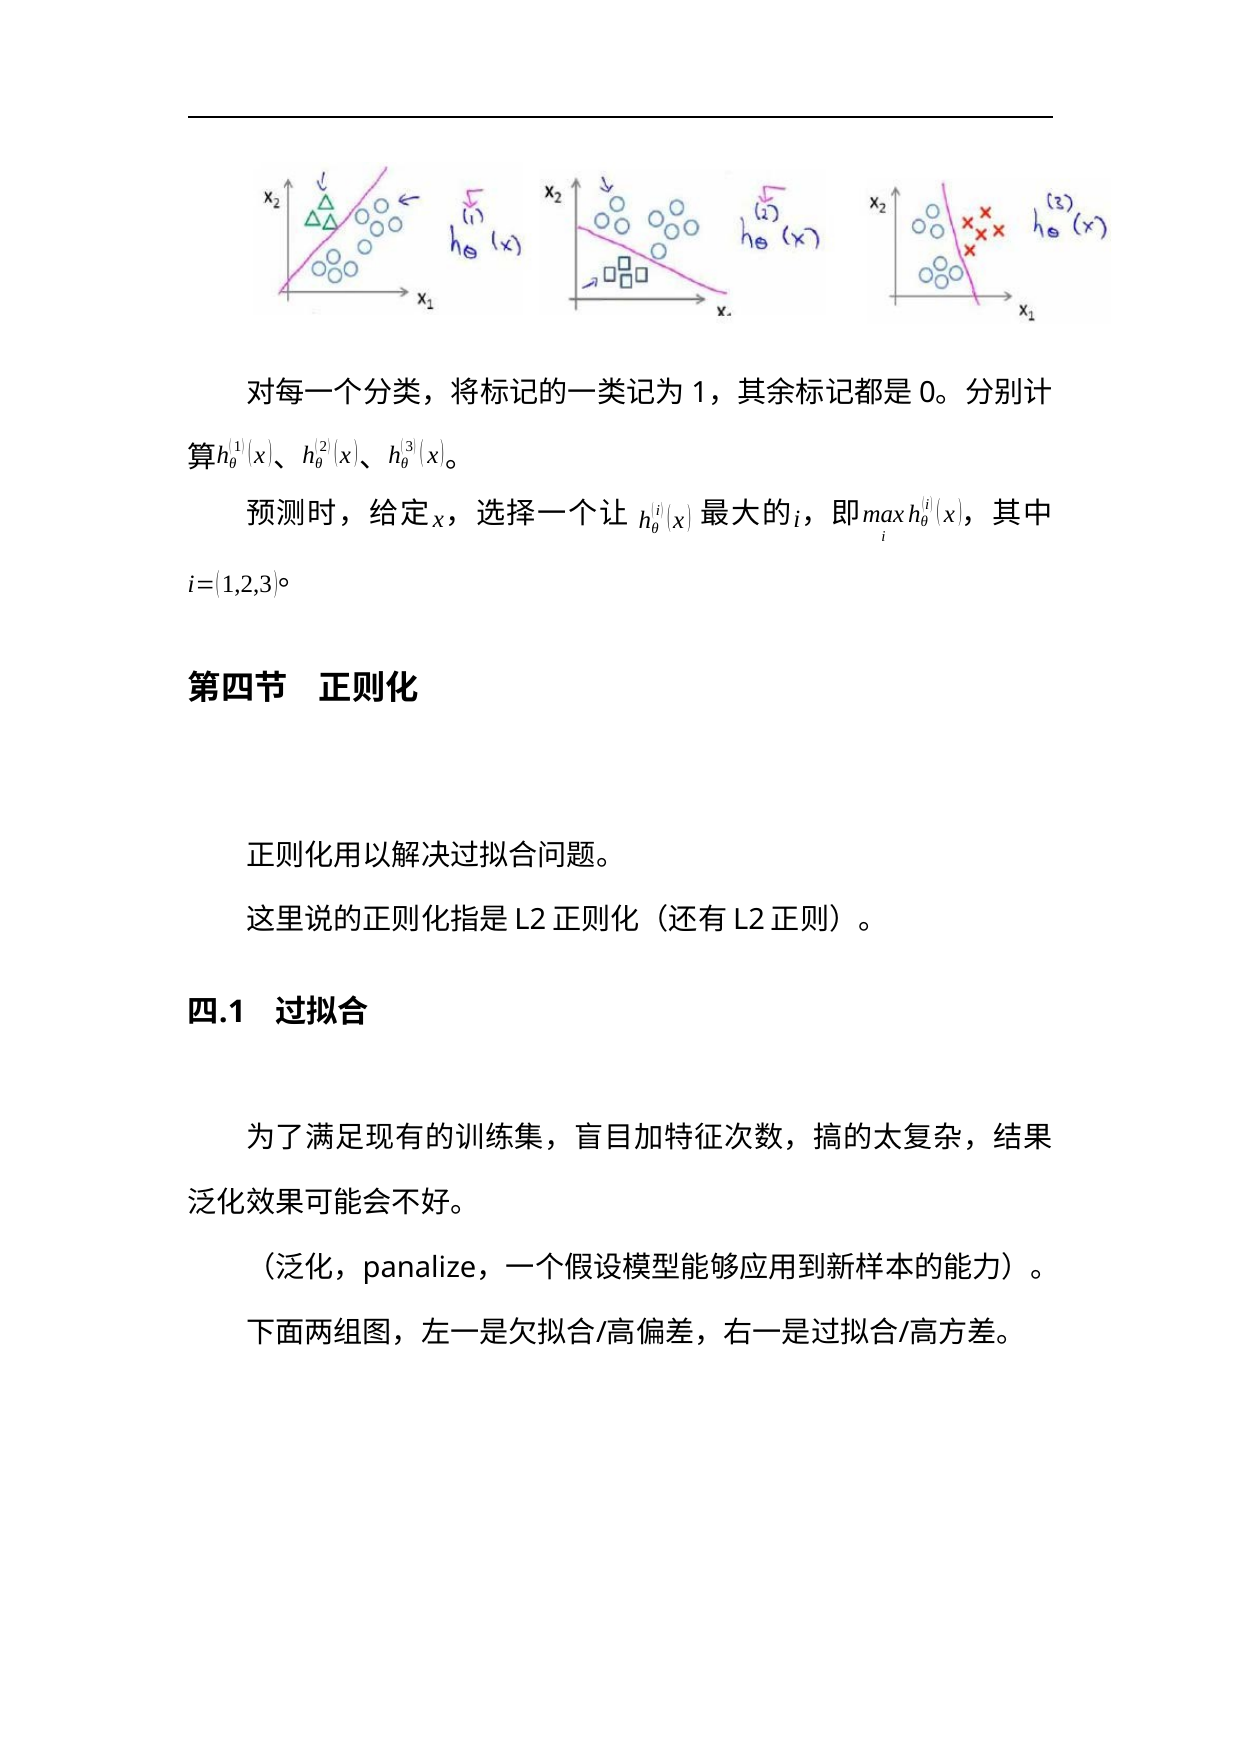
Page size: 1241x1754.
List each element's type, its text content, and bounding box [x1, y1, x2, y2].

text 下面两组图，左一是欠拟合/高偏差，右一是过拟合/高方差。 [187, 1297, 1053, 1362]
text 这里说的正则化指是L2正则化（还有L2正则）。 [187, 885, 1053, 950]
subtitle 过拟合 [187, 977, 1053, 1042]
text 为了满足现有的训练集，盲目加特征次数，搞的太复杂，结果泛化效果可能会不好。 [187, 1102, 1053, 1232]
text 对每一个分类，将标记的一类记为1，其余标记都是0。分别计算、、。 [187, 357, 1053, 487]
text 正则化用以解决过拟合问题。 [187, 820, 1053, 885]
picture [245, 162, 1112, 325]
text （泛化，panalize，一个假设模型能够应用到新样本的能力）。 [187, 1232, 1053, 1297]
text 预测时，给定，选择一个让 最大的，即，其中。 [187, 487, 1053, 617]
subtitle 正则化 [187, 652, 1053, 717]
